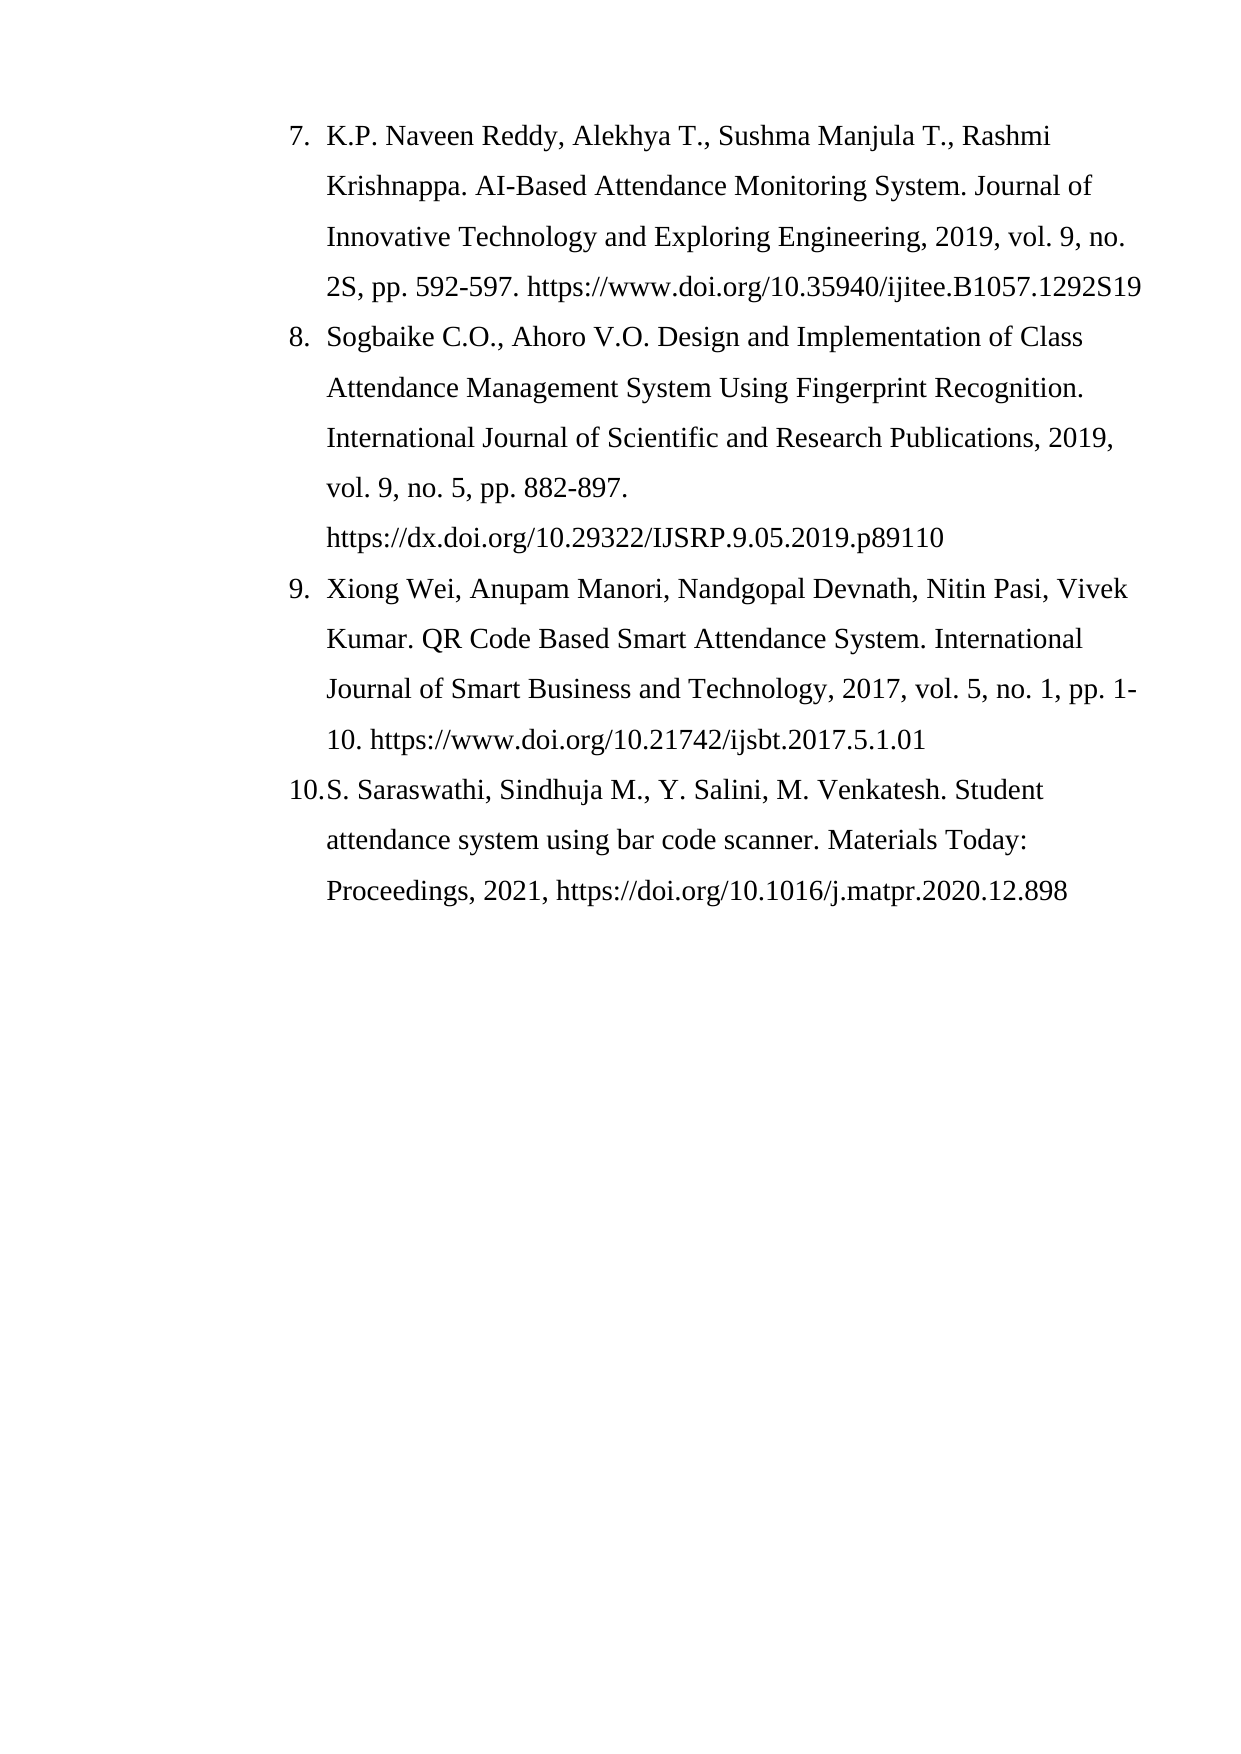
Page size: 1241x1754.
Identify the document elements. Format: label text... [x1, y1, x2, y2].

list K.P. Naveen Reddy, Alekhya T., Sushma Manjula T., Rashmi Krishnappa. AI-Based Attendance Monitoring System. Journal of Innovative Technology and Exploring Engineering, 2019, vol. 9, no. 2S, pp. 592-597. https://www.doi.org/10.35940/ijitee.B1057.1292S19 [288, 118, 1152, 303]
list Sogbaike C.O., Ahoro V.O. Design and Implementation of Class Attendance Management System Using Fingerprint Recognition. International Journal of Scientific and Research Publications, 2019, vol. 9, no. 5, pp. 882-897. https://dx.doi.org/10.29322/IJSRP.9.05.2019.p89110 [288, 319, 1152, 554]
list Xiong Wei, Anupam Manori, Nandgopal Devnath, Nitin Pasi, Vivek Kumar. QR Code Based Smart Attendance System. International Journal of Smart Business and Technology, 2017, vol. 5, no. 1, pp. 1-10. https://www.doi.org/10.21742/ijsbt.2017.5.1.01 [288, 571, 1152, 755]
list S. Saraswathi, Sindhuja M., Y. Salini, M. Venkatesh. Student attendance system using bar code scanner. Materials Today: Proceedings, 2021, https://doi.org/10.1016/j.matpr.2020.12.898 [288, 772, 1152, 906]
